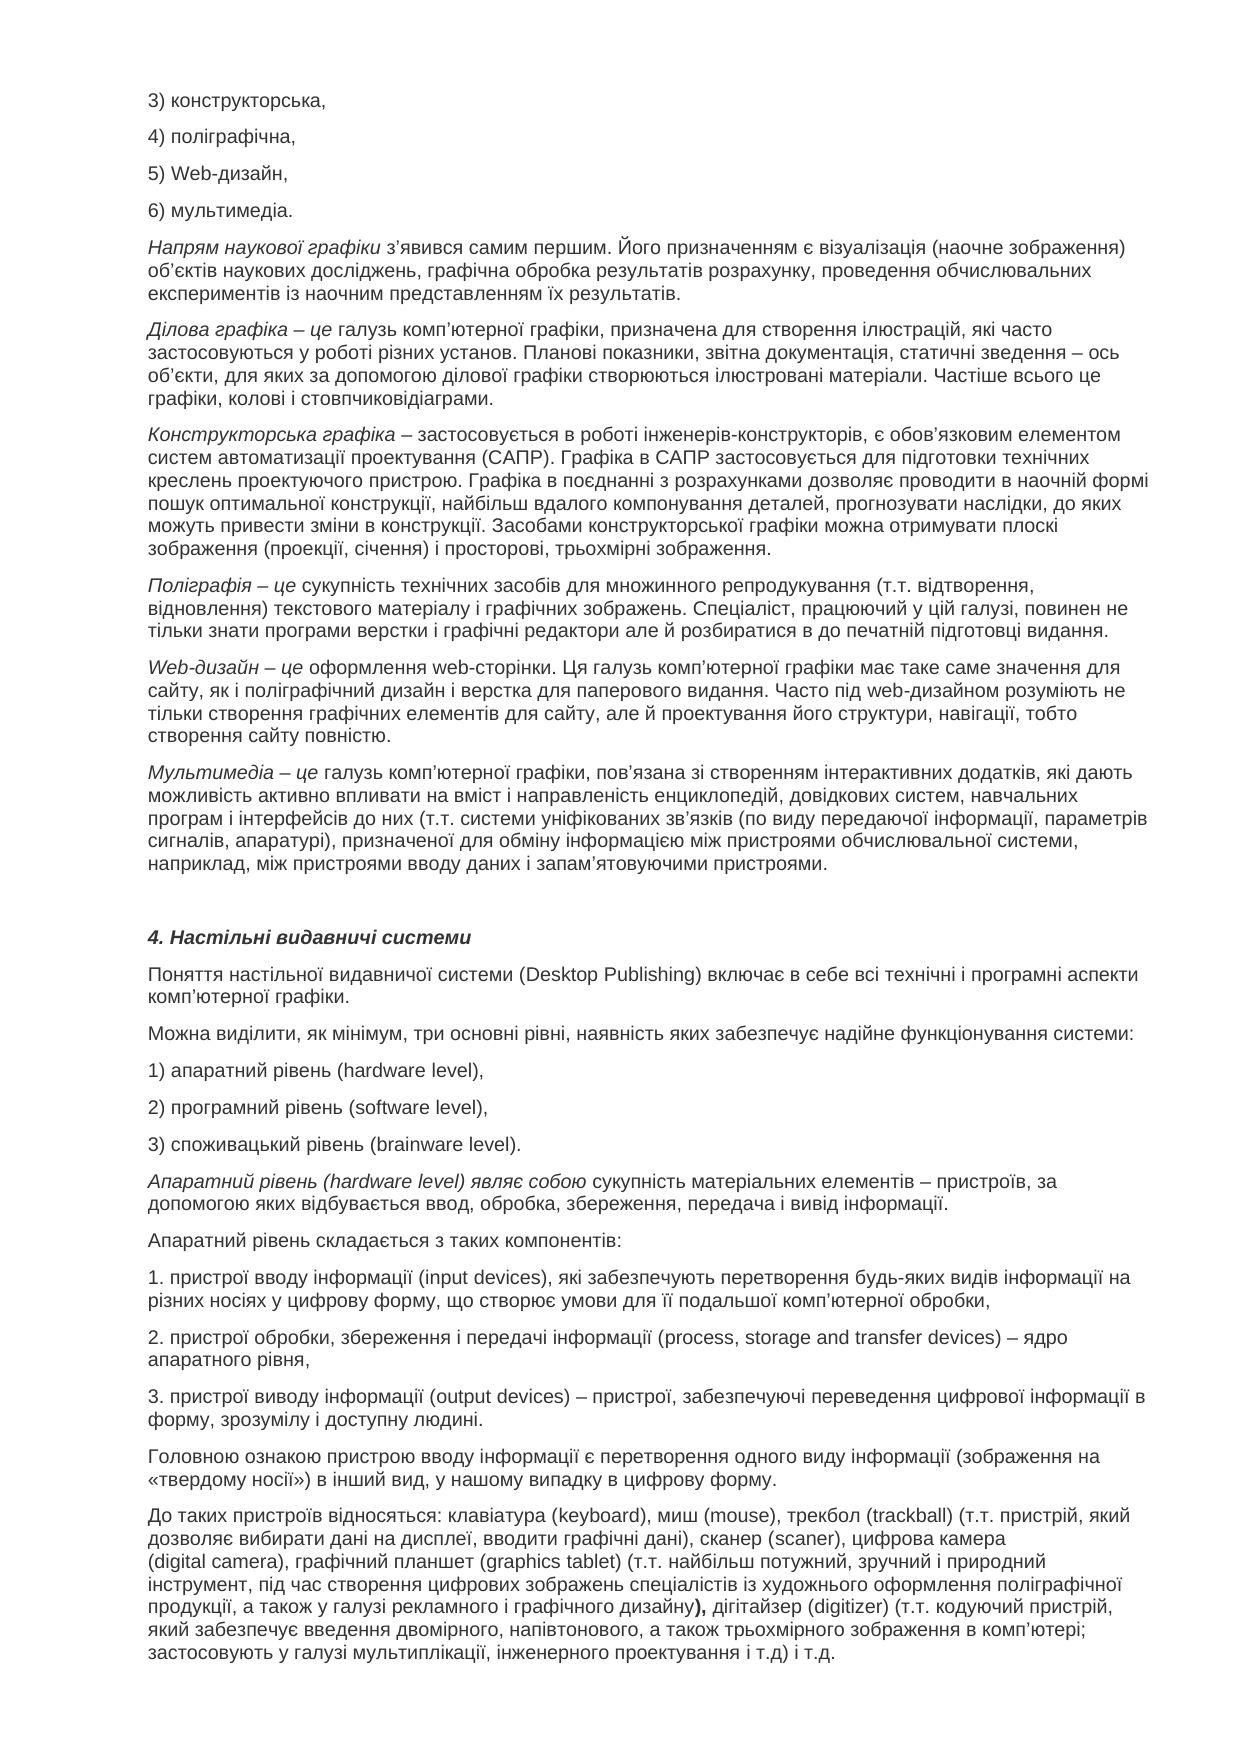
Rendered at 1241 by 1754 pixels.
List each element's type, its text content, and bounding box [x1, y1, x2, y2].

text 3) конструкторська, [148, 88, 1152, 111]
text Можна виділити, як мінімум, три основні рівні, наявність яких забезпечує надійне функціонування системи: [148, 1022, 1152, 1045]
text До таких пристроїв відносяться: клавіатура (keyboard), миш (mouse), трекбол (trackball) (т.т. пристрій, який дозволяє вибирати дані на дисплеї, вводити графічні дані), сканер (scaner), цифрова камера (digital camera), графічний планшет (graphics tablet) (т.т. найбільш потужний, зручний і природний інструмент, під час створення цифрових зображень спеціалістів із художнього оформлення поліграфічної продукції, а також у галузі рекламного і графічного дизайну), дігітайзер (digitizer) (т.т. кодуючий пристрій, який забезпечує введення двомірного, напівтонового, а також трьохмірного зображення в комп’ютері; застосовують у галузі мультиплікації, інженерного проектування і т.д) і т.д. [148, 1504, 1152, 1663]
text Напрям наукової графіки з’явився самим першим. Його призначенням є візуалізація (наочне зображення) об’єктів наукових досліджень, графічна обробка результатів розрахунку, проведення обчислювальних експериментів із наочним представленням їх результатів. [148, 236, 1152, 304]
text Апаратний рівень (hardware level) являє собою сукупність матеріальних елементів – пристроїв, за допомогою яких відбувається ввод, обробка, збереження, передача і вивід інформації. [148, 1169, 1152, 1215]
text Web-дизайн – це оформлення web-сторінки. Ця галузь комп’ютерної графіки має таке саме значення для сайту, як і поліграфічний дизайн і верстка для паперового видання. Часто під web-дизайном розуміють не тільки створення графічних елементів для сайту, але й проектування його структури, навігації, тобто створення сайту повністю. [148, 656, 1152, 747]
text 6) мультимедіа. [148, 199, 1152, 222]
text 5) Web-дизайн, [148, 162, 1152, 185]
text 1) апаратний рівень (hardware level), [148, 1059, 1152, 1082]
text 4) поліграфічна, [148, 125, 1152, 148]
text Мультимедіа – це галузь комп’ютерної графіки, пов’язана зі створенням інтерактивних додатків, які дають можливість активно впливати на вміст і направленість енциклопедій, довідкових систем, навчальних програм і інтерфейсів до них (т.т. системи уніфікованих зв’язків (по виду передаючої інформації, параметрів сигналів, апаратурі), призначеної для обміну інформацією між пристроями обчислювальної системи, наприклад, між пристроями вводу даних і запам’ятовуючими пристроями. [148, 761, 1152, 874]
text 2) програмний рівень (software level), [148, 1096, 1152, 1118]
text 3. пристрої виводу інформації (output devices) – пристрої, забезпечуючі переведення цифрової інформації в форму, зрозумілу і доступну людині. [148, 1385, 1152, 1431]
text Поліграфія – це сукупність технічних засобів для множинного репродукування (т.т. відтворення, відновлення) текстового матеріалу і графічних зображень. Спеціаліст, працюючий у цій галузі, повинен не тільки знати програми верстки і графічні редактори але й розбиратися в до печатній підготовці видання. [148, 574, 1152, 642]
text Головною ознакою пристрою вводу інформації є перетворення одного виду інформації (зображення на «твердому носії») в інший вид, у нашому випадку в цифрову форму. [148, 1445, 1152, 1490]
text 1. пристрої вводу інформації (input devices), які забезпечують перетворення будь-яких видів інформації на різних носіях у цифрову форму, що створює умови для її подальшої комп’ютерної обробки, [148, 1266, 1152, 1311]
text 4. Настільні видавничі системи [148, 926, 1152, 948]
text Ділова графіка – це галузь комп’ютерної графіки, призначена для створення ілюстрацій, які часто застосовуються у роботі різних установ. Планові показники, звітна документація, статичні зведення – ось об’єкти, для яких за допомогою ділової графіки створюються ілюстровані матеріали. Частіше всього це графіки, колові і стовпчиковідіаграми. [148, 318, 1152, 409]
text Поняття настільної видавничої системи (Desktop Publishing) включає в себе всі технічні і програмні аспекти комп’ютерної графіки. [148, 962, 1152, 1008]
text Апаратний рівень складається з таких компонентів: [148, 1229, 1152, 1252]
text 3) споживацький рівень (brainware level). [148, 1133, 1152, 1155]
text 2. пристрої обробки, збереження і передачі інформації (process, storage and transfer devices) – ядро апаратного рівня, [148, 1326, 1152, 1371]
text Конструкторська графіка – застосовується в роботі інженерів-конструкторів, є обов’язковим елементом систем автоматизації проектування (САПР). Графіка в САПР застосовується для підготовки технічних креслень проектуючого пристрою. Графіка в поєднанні з розрахунками дозволяє проводити в наочній формі пошук оптимальної конструкції, найбільш вдалого компонування деталей, прогнозувати наслідки, до яких можуть привести зміни в конструкції. Засобами конструкторської графіки можна отримувати плоскі зображення (проекції, січення) і просторові, трьохмірні зображення. [148, 423, 1152, 559]
